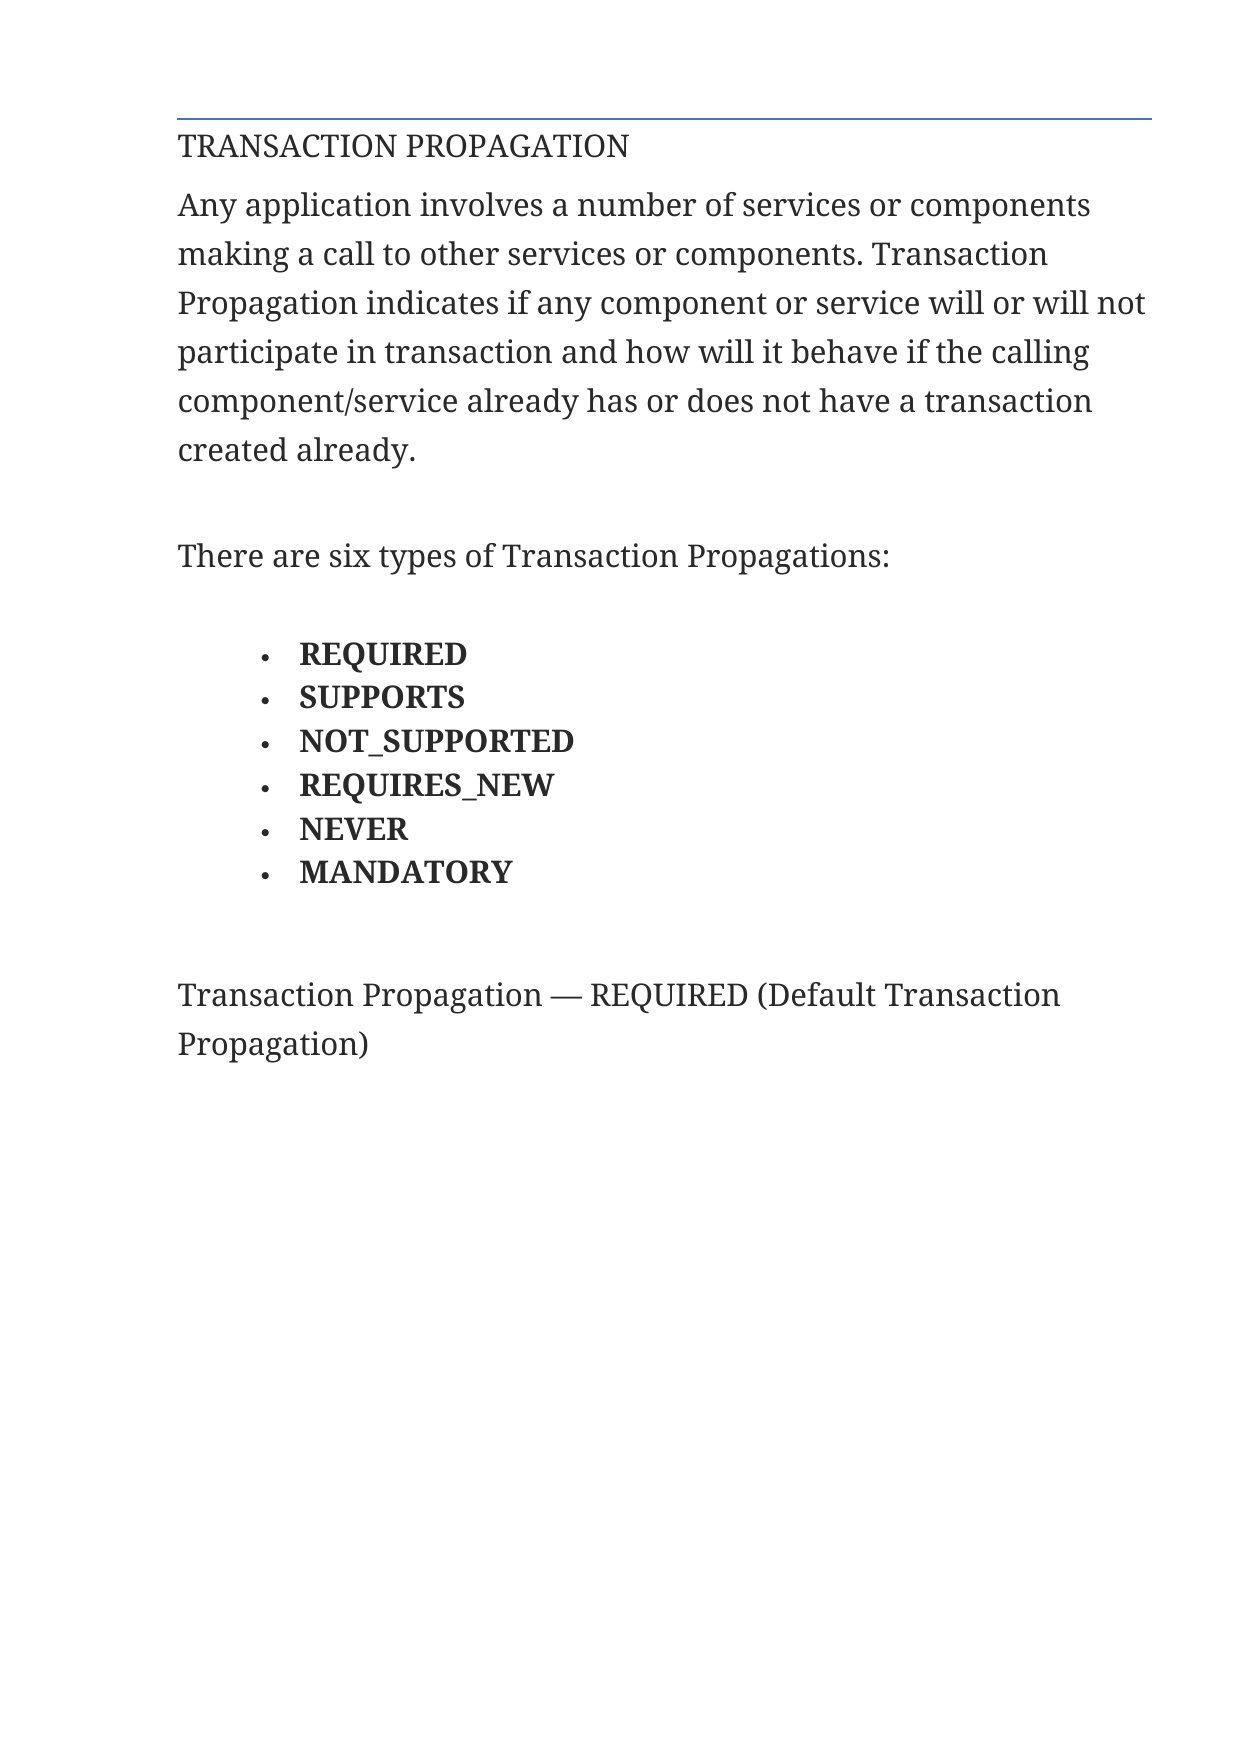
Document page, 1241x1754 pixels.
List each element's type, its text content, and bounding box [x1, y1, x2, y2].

text There are six types of Transaction Propagations: [177, 527, 1152, 577]
list MANDATORY [262, 849, 1152, 893]
subtitle Transaction Propagation [177, 120, 1152, 166]
list REQUIRES_NEW [262, 762, 1152, 806]
text Any application involves a number of services or components making a call to other services or components. Transaction Propagation indicates if any component or service will or will not participate in transaction and how will it behave if the calling component/service already has or does not have a transaction created already. [177, 183, 1152, 471]
list NOT_SUPPORTED [262, 718, 1152, 762]
list NEVER [262, 806, 1152, 849]
list SUPPORTS [262, 674, 1152, 718]
list REQUIRED [262, 631, 1152, 674]
text Transaction Propagation — REQUIRED (Default Transaction Propagation) [177, 973, 1152, 1065]
